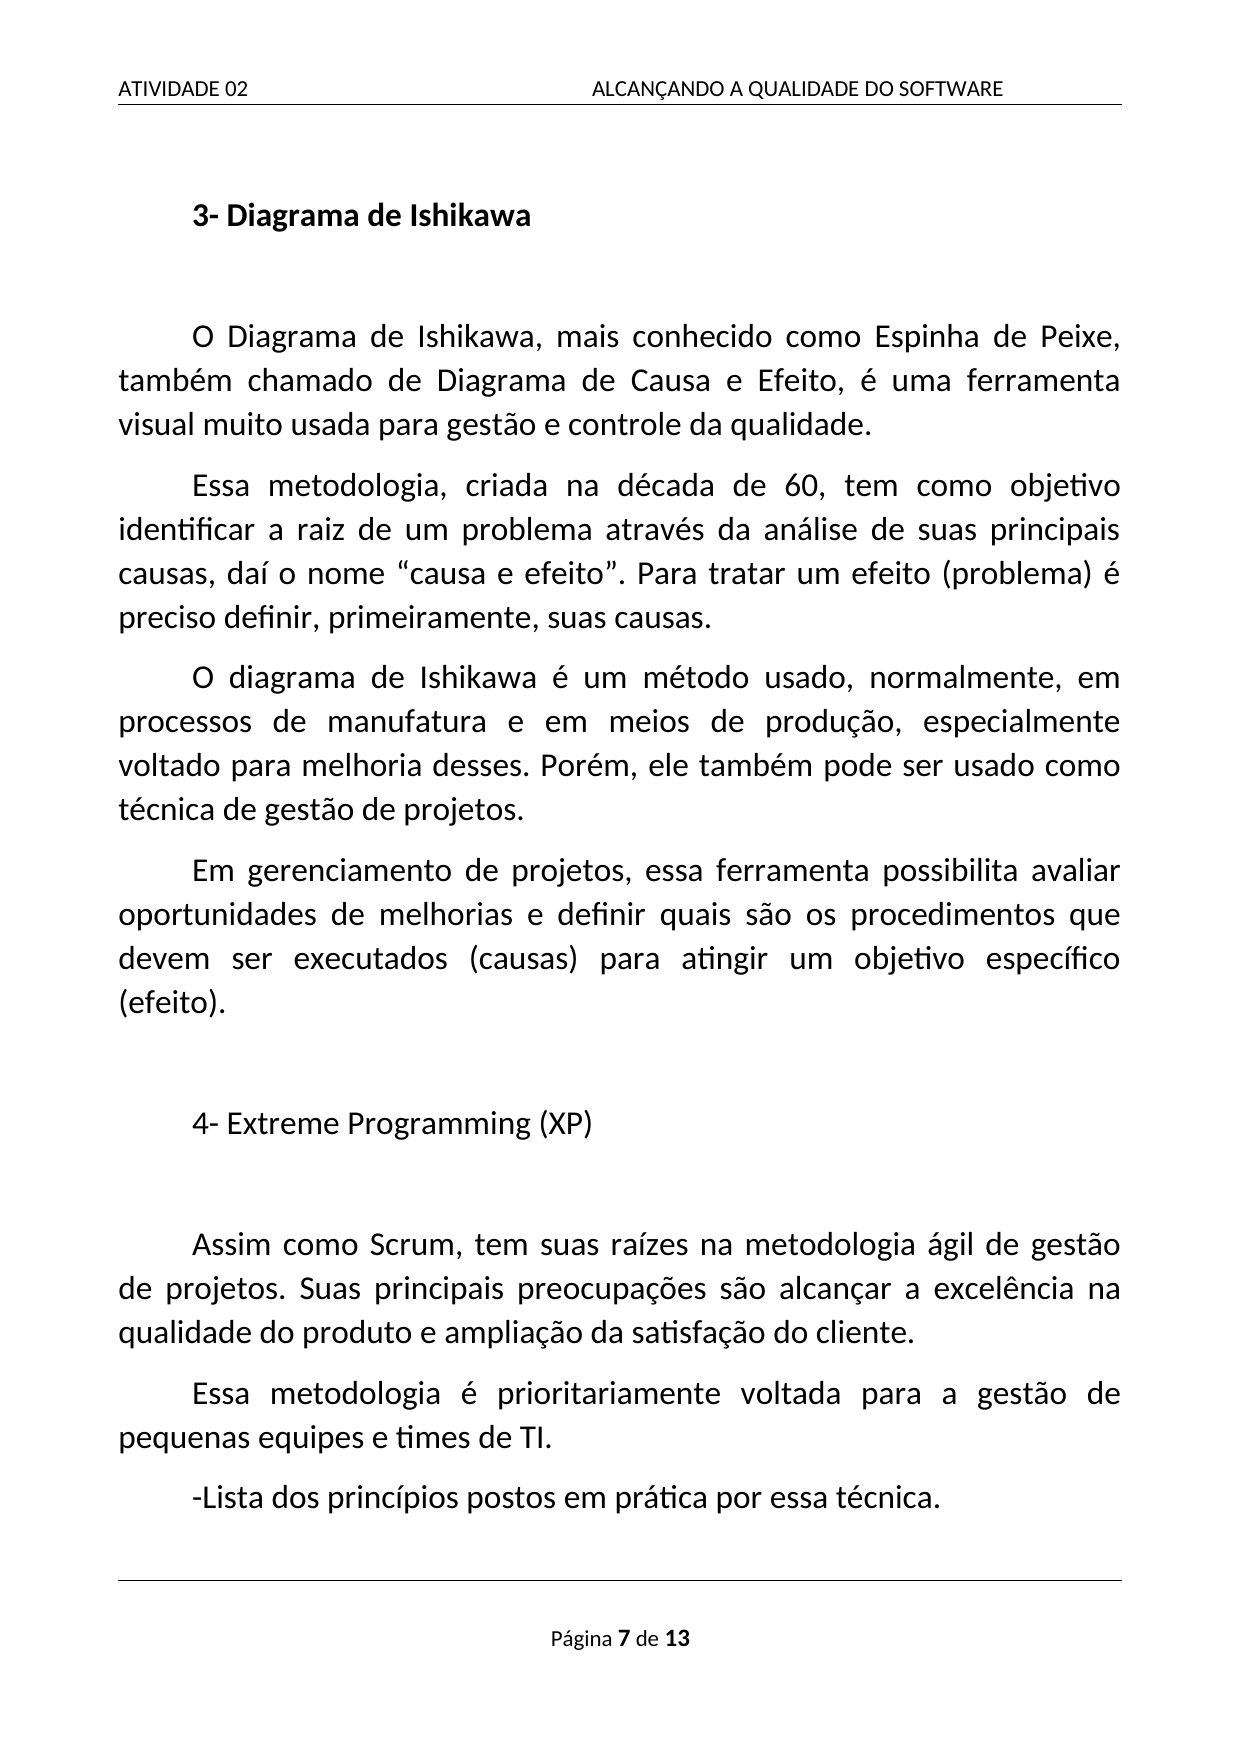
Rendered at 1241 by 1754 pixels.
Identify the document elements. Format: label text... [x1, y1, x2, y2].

text O diagrama de Ishikawa é um método usado, normalmente, em processos de manufatura e em meios de produção, especialmente voltado para melhoria desses. Porém, ele também pode ser usado como técnica de gestão de projetos. [118, 656, 1122, 829]
text 3- Diagrama de Ishikawa [118, 194, 1122, 235]
text Essa metodologia é prioritariamente voltada para a gestão de pequenas equipes e times de TI. [118, 1372, 1122, 1456]
text Essa metodologia, criada na década de 60, tem como objetivo identificar a raiz de um problema através da análise de suas principais causas, daí o nome “causa e efeito”. Para tratar um efeito (problema) é preciso definir, primeiramente, suas causas. [118, 464, 1122, 636]
text -Lista dos princípios postos em prática por essa técnica. [118, 1476, 1122, 1517]
text Assim como Scrum, tem suas raízes na metodologia ágil de gestão de projetos. Suas principais preocupações são alcançar a excelência na qualidade do produto e ampliação da satisfação do cliente. [118, 1223, 1122, 1352]
text O Diagrama de Ishikawa, mais conhecido como Espinha de Peixe, também chamado de Diagrama de Causa e Efeito, é uma ferramenta visual muito usada para gestão e controle da qualidade. [118, 315, 1122, 444]
text Em gerenciamento de projetos, essa ferramenta possibilita avaliar oportunidades de melhorias e definir quais são os procedimentos que devem ser executados (causas) para atingir um objetivo específico (efeito). [118, 849, 1122, 1021]
text 4- Extreme Programming (XP) [118, 1102, 1122, 1143]
